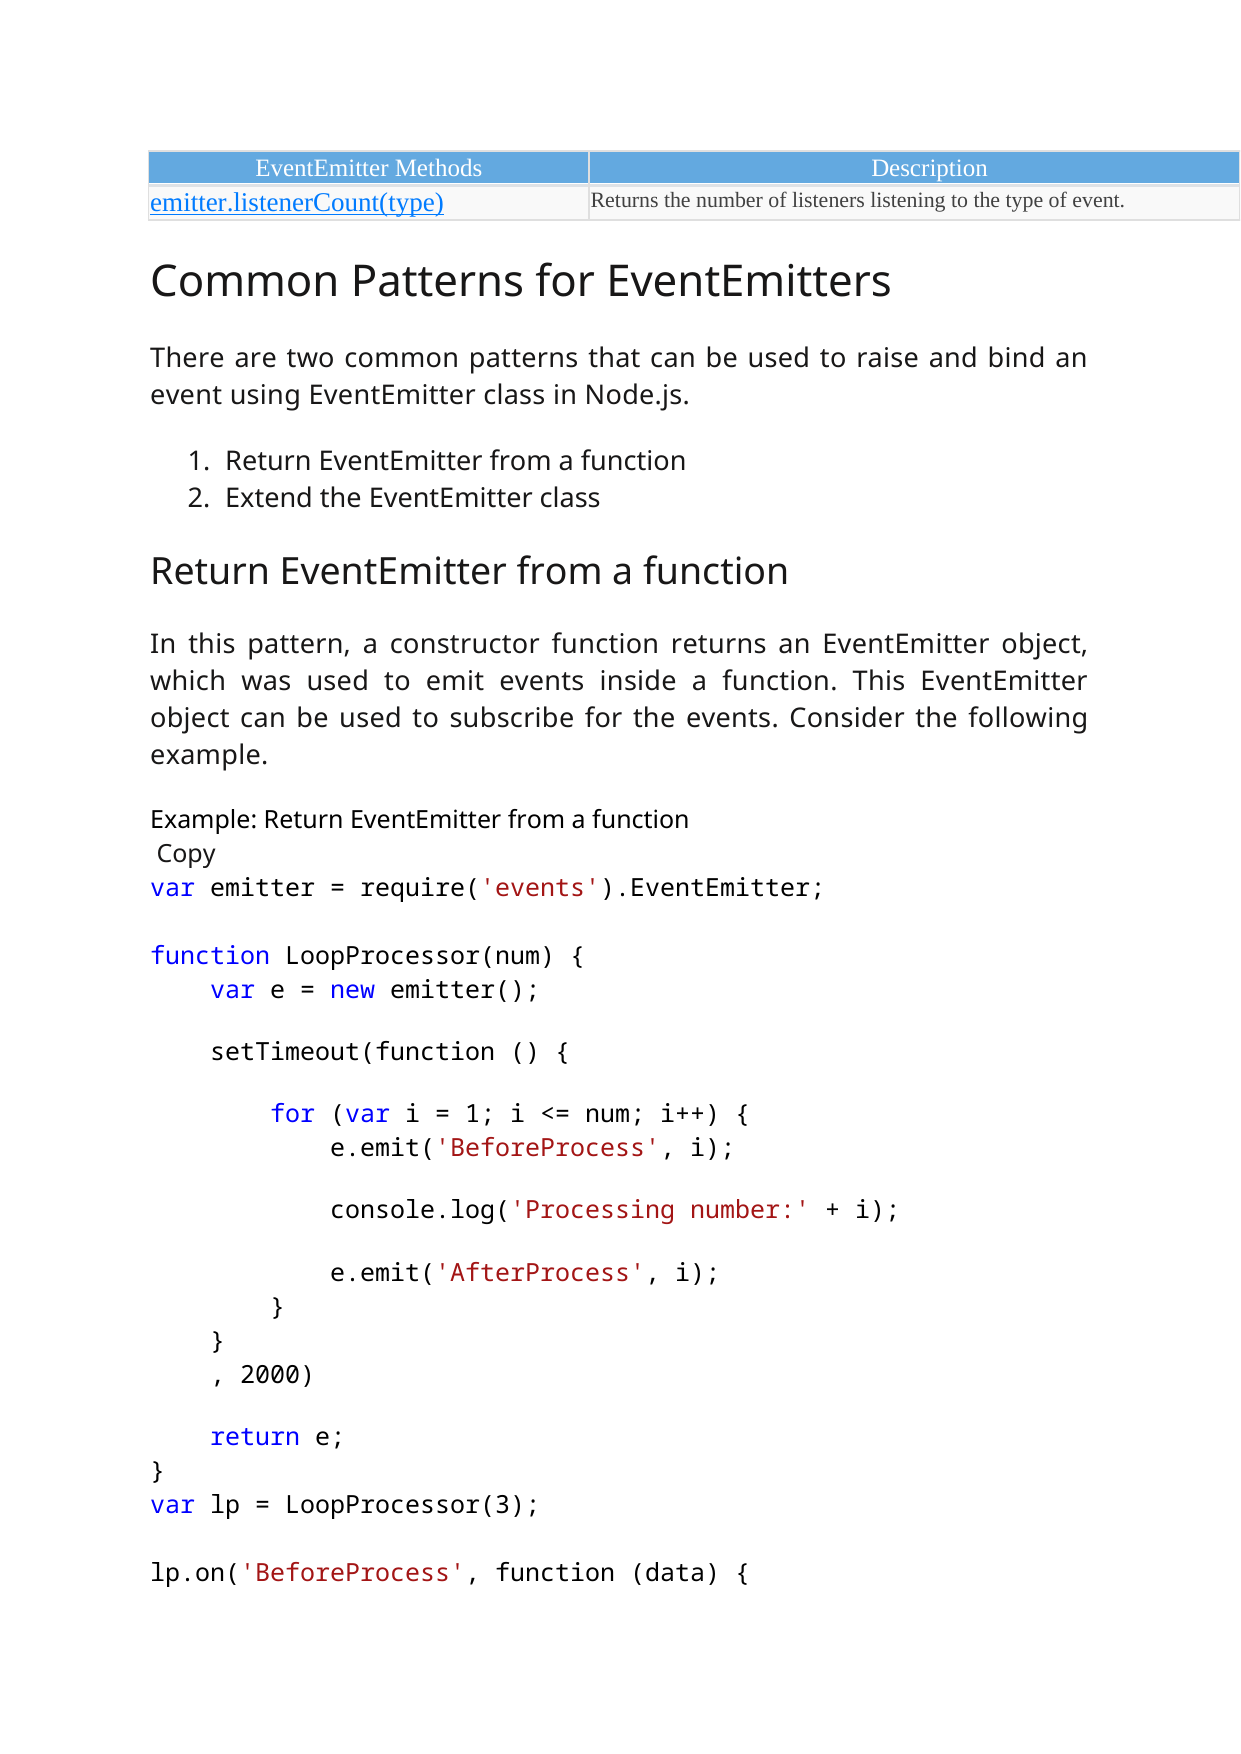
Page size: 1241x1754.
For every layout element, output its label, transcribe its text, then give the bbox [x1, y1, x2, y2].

text e.emit('AfterProcess', i); [150, 1254, 1090, 1288]
text Example: Return EventEmitter from a function [150, 801, 1090, 836]
text var e = new emitter(); [150, 972, 1090, 1006]
text In this pattern, a constructor function returns an EventEmitter object, which was used to emit events inside a function. This EventEmitter object can be used to subscribe for the events. Consider the following example. [150, 625, 1090, 772]
text Common Patterns for EventEmitters [150, 250, 1090, 309]
table_header EventEmitter Methods [149, 152, 588, 183]
text } [150, 1452, 1090, 1487]
list Extend the EventEmitter class [187, 478, 1090, 515]
text , 2000) [150, 1356, 1090, 1390]
list Return EventEmitter from a function [187, 442, 1090, 478]
text e.emit('BeforeProcess', i); [150, 1130, 1090, 1164]
text function LoopProcessor(num) { [150, 938, 1090, 972]
text var lp = LoopProcessor(3); [150, 1487, 1090, 1521]
text return e; [150, 1418, 1090, 1452]
text for (var i = 1; i <= num; i++) { [150, 1096, 1090, 1130]
table_cell emitter.listenerCount(type) [149, 187, 588, 219]
text } [150, 1288, 1090, 1322]
text console.log('Processing number:' + i); [150, 1192, 1090, 1226]
text lp.on('BeforeProcess', function (data) { [150, 1555, 1090, 1589]
text Return EventEmitter from a function [150, 544, 1090, 596]
table_cell Returns the number of listeners listening to the type of event. [590, 187, 1239, 219]
text Copy [150, 836, 1090, 869]
text setTimeout(function () { [150, 1034, 1090, 1068]
text There are two common patterns that can be used to raise and bind an event using EventEmitter class in Node.js. [150, 339, 1090, 412]
table_header Description [590, 152, 1239, 183]
text var emitter = require('events').EventEmitter; [150, 869, 1090, 904]
text } [150, 1322, 1090, 1356]
